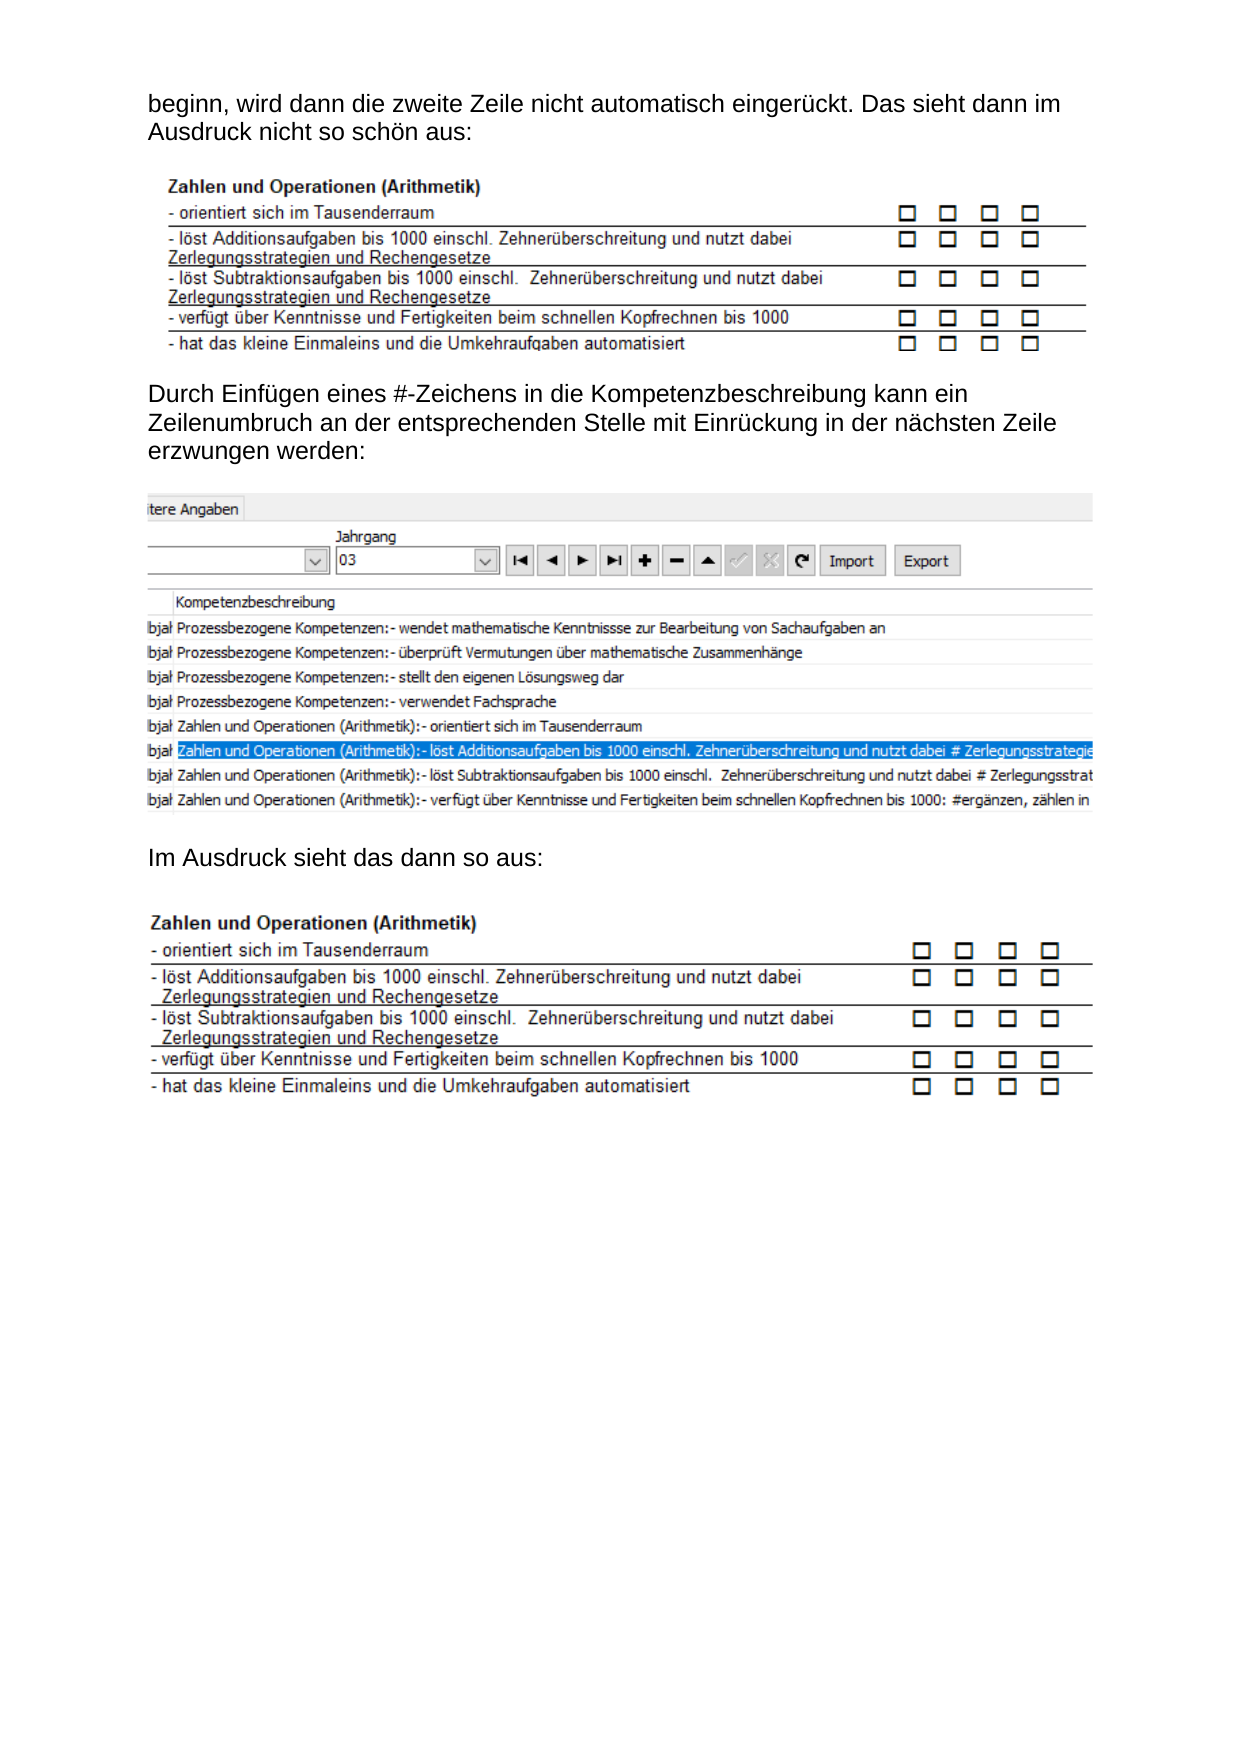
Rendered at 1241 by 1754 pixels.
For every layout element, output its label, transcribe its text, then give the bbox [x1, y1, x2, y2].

picture [147, 900, 1093, 1098]
picture [147, 493, 1093, 815]
picture [147, 175, 1093, 351]
text Im Ausdruck sieht das dann so aus: [148, 843, 1092, 872]
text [148, 89, 1092, 146]
text Durch Einfügen eines #-Zeichens in die Kompetenzbeschreibung kann ein Zeilenumbruch an der entsprechenden Stelle mit Einrückung in der nächsten Zeile erzwungen werden: [148, 379, 1092, 465]
